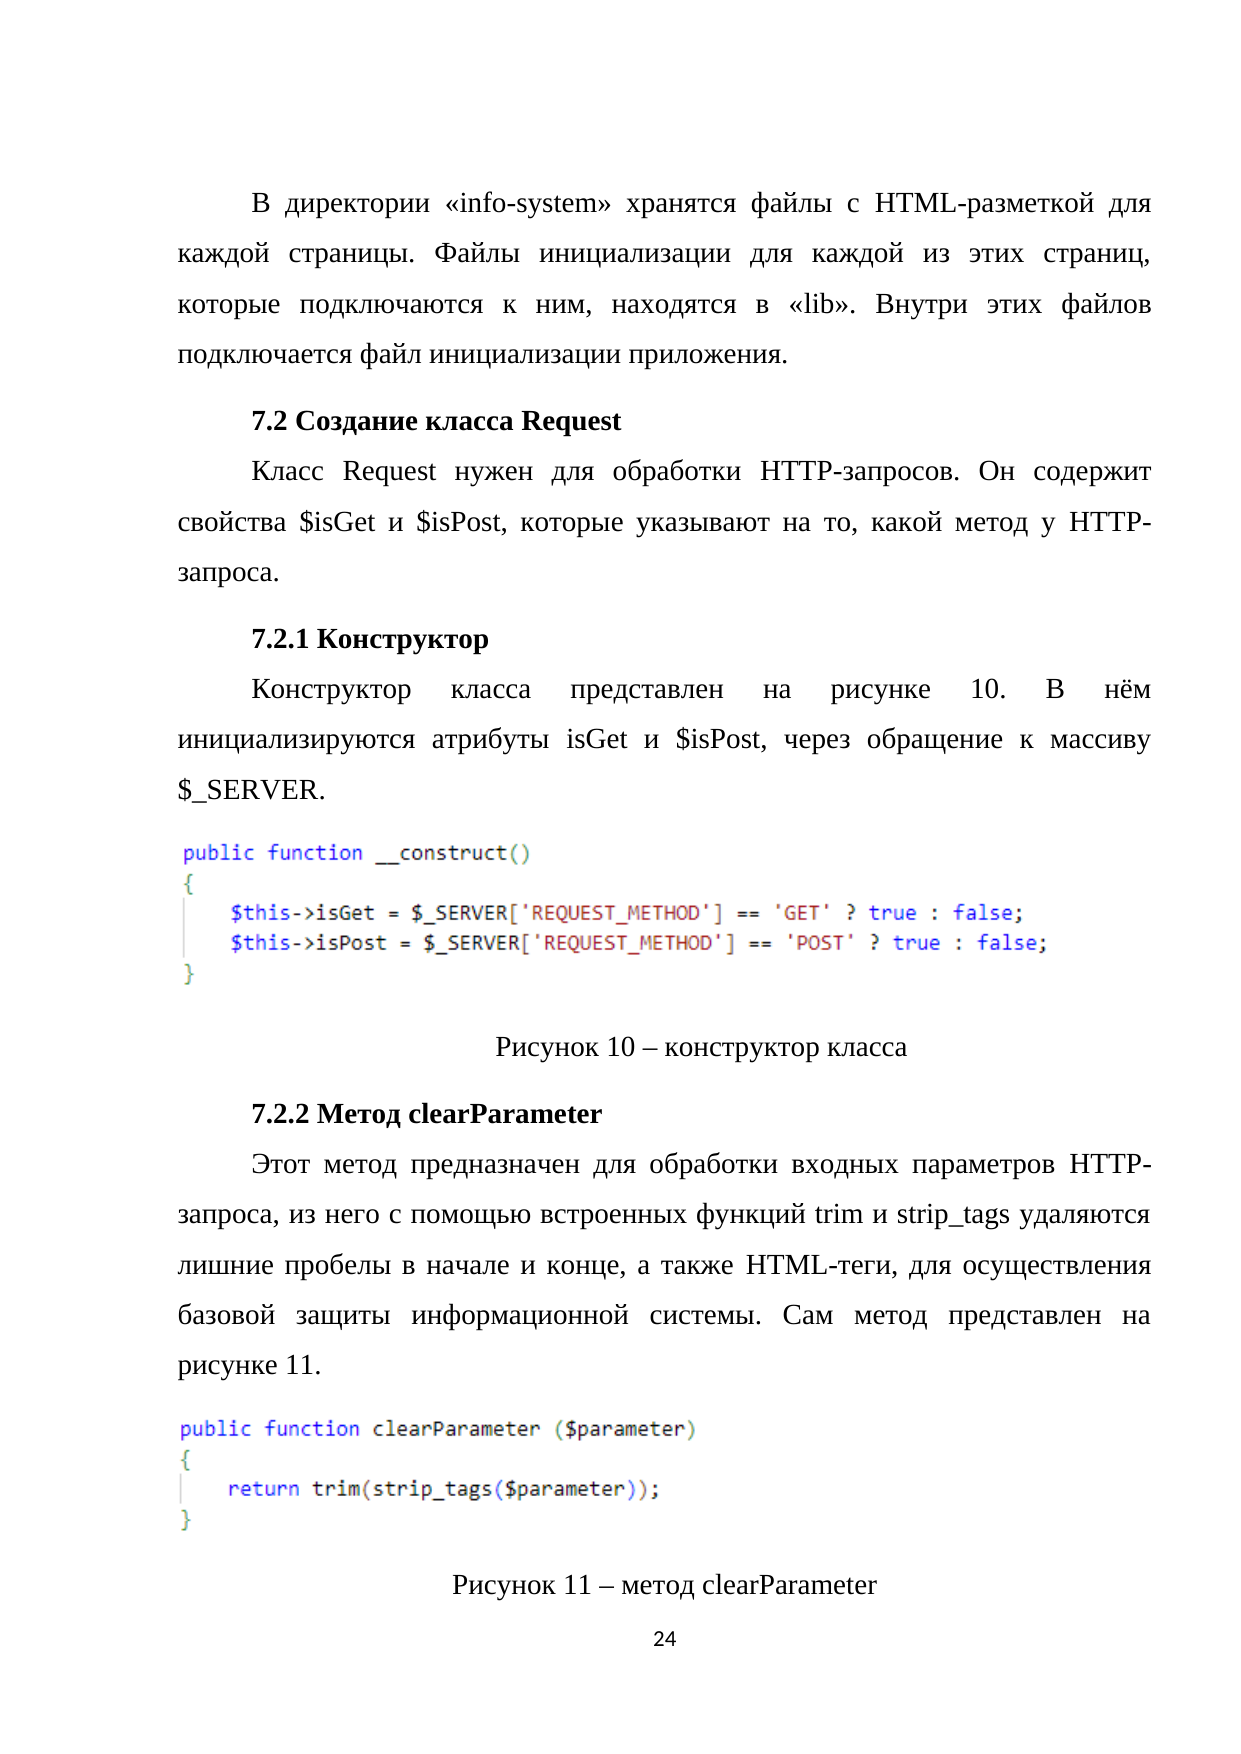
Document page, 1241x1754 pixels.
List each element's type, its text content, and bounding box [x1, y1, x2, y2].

text В директории «info-system» хранятся файлы с HTML-разметкой для каждой страницы. Файлы инициализации для каждой из этих страниц, которые подключаются к ним, находятся в «lib». Внутри этих файлов подключается файл инициализации приложения. [177, 185, 1152, 369]
text Рисунок 11 – метод clearParameter [177, 1567, 1152, 1600]
text Конструктор класса представлен на рисунке 10. В нём инициализируются атрибуты isGet и $isPost, через обращение к массиву $_SERVER. [177, 671, 1152, 805]
text 7.2 Создание класса Request [177, 403, 1152, 437]
picture [177, 1414, 712, 1537]
text 7.2.2 Метод clearParameter [177, 1096, 1152, 1129]
text Рисунок 10 – конструктор класса [177, 1029, 1152, 1062]
text Класс Request нужен для обработки HTTP-запросов. Он содержит свойства $isGet и $isPost, которые указывают на то, какой метод у HTTP-запроса. [177, 453, 1152, 587]
picture [177, 838, 1057, 999]
text Этот метод предназначен для обработки входных параметров HTTP-запроса, из него с помощью встроенных функций trim и strip_tags удаляются лишние пробелы в начале и конце, а также HTML-теги, для осуществления базовой защиты информационной системы. Сам метод представлен на рисунке 11. [177, 1146, 1152, 1381]
text 7.2.1 Конструктор [177, 621, 1152, 654]
